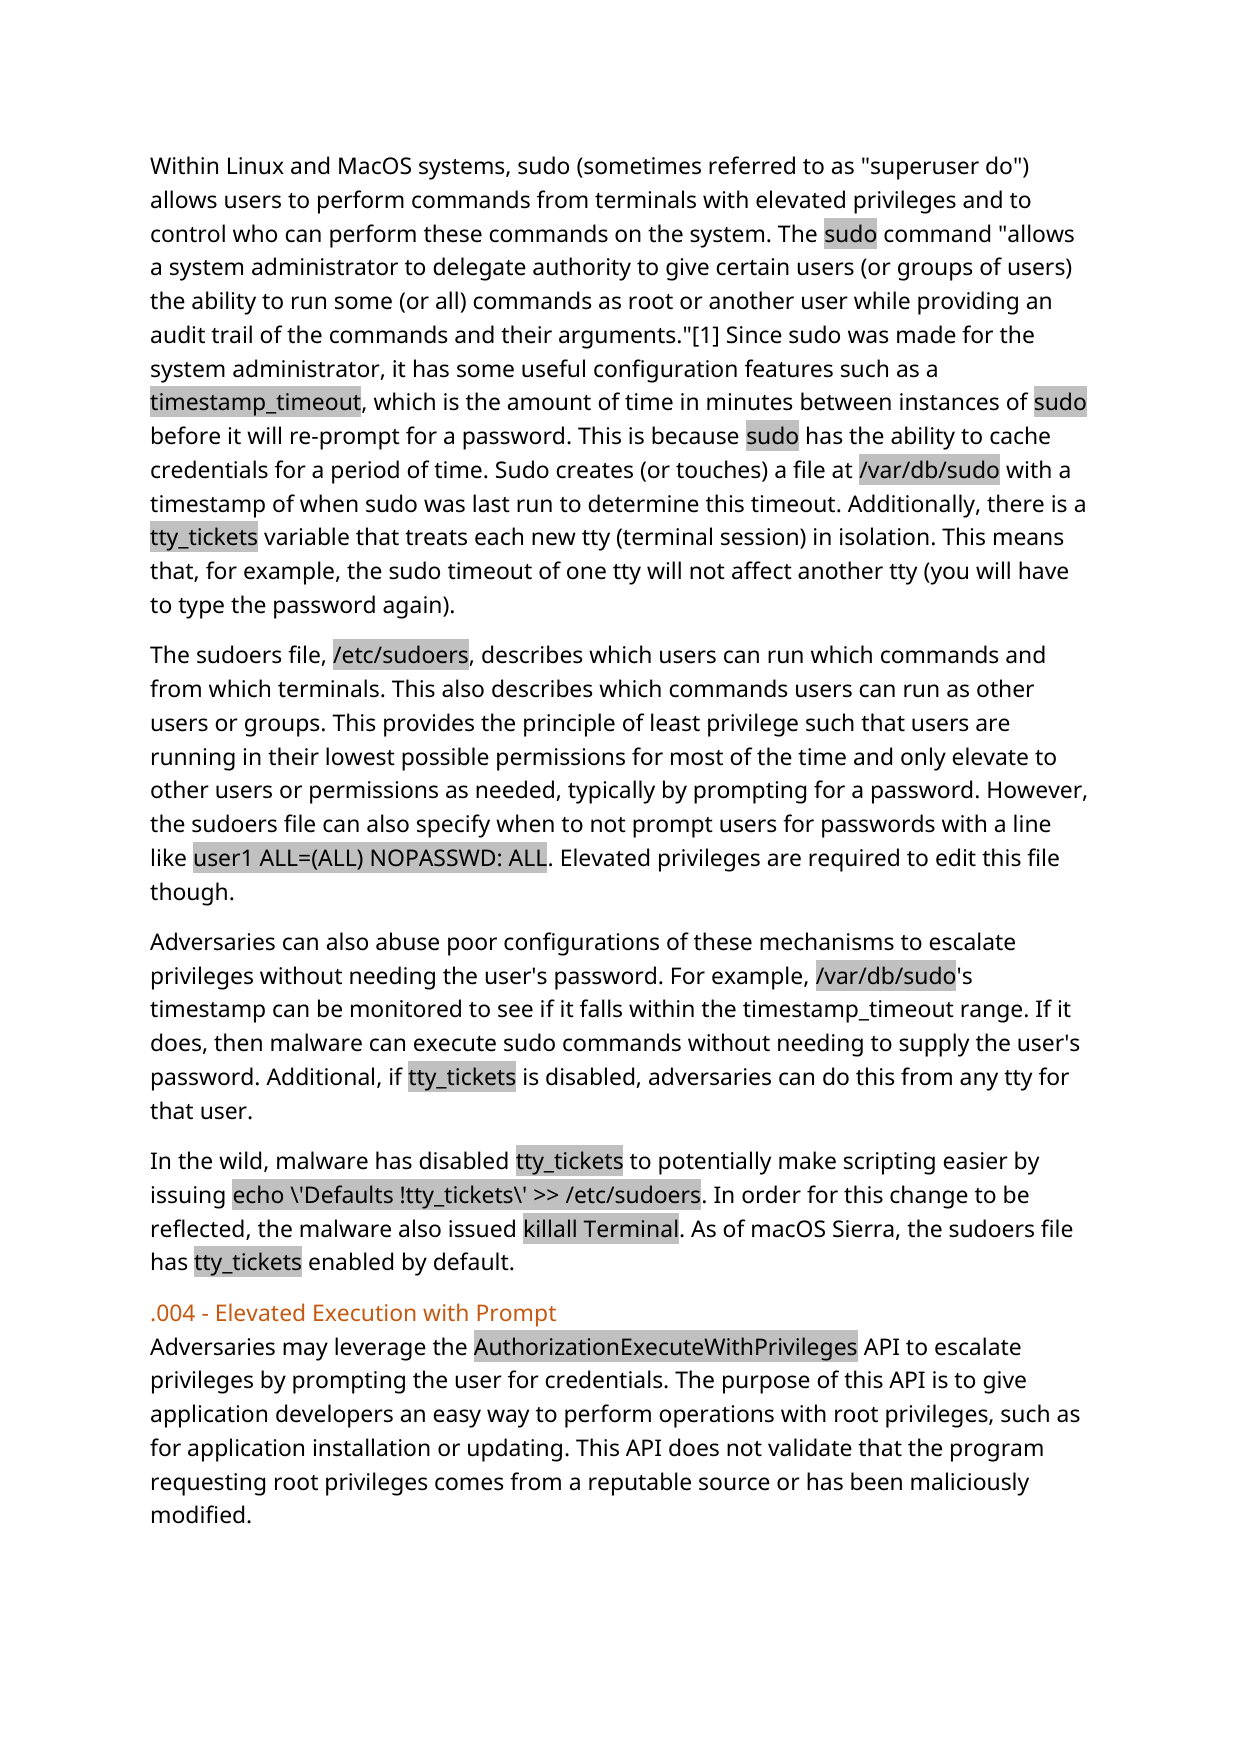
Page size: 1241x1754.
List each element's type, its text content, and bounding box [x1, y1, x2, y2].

text The sudoers file, /etc/sudoers, describes which users can run which commands and from which terminals. This also describes which commands users can run as other users or groups. This provides the principle of least privilege such that users are running in their lowest possible permissions for most of the time and only elevate to other users or permissions as needed, typically by prompting for a password. However, the sudoers file can also specify when to not prompt users for passwords with a line like user1 ALL=(ALL) NOPASSWD: ALL. Elevated privileges are required to edit this file though. [150, 639, 1090, 907]
text In the wild, malware has disabled tty_tickets to potentially make scripting easier by issuing echo \'Defaults !tty_tickets\' >> /etc/sudoers. In order for this change to be reflected, the malware also issued killall Terminal. As of macOS Sierra, the sudoers file has tty_tickets enabled by default. [150, 1145, 1090, 1277]
text Adversaries can also abuse poor configurations of these mechanisms to escalate privileges without needing the user's password. For example, /var/db/sudo's timestamp can be monitored to see if it falls within the timestamp_timeout range. If it does, then malware can execute sudo commands without needing to supply the user's password. Additional, if tty_tickets is disabled, adversaries can do this from any tty for that user. [150, 926, 1090, 1126]
text Adversaries may leverage the AuthorizationExecuteWithPrivileges API to escalate privileges by prompting the user for credentials. The purpose of this API is to give application developers an easy way to perform operations with root privileges, such as for application installation or updating. This API does not validate that the program requesting root privileges comes from a reputable source or has been maliciously modified. [150, 1330, 1090, 1530]
text Within Linux and MacOS systems, sudo (sometimes referred to as "superuser do") allows users to perform commands from terminals with elevated privileges and to control who can perform these commands on the system. The sudo command "allows a system administrator to delegate authority to give certain users (or groups of users) the ability to run some (or all) commands as root or another user while providing an audit trail of the commands and their arguments."[1] Since sudo was made for the system administrator, it has some useful configuration features such as a timestamp_timeout, which is the amount of time in minutes between instances of sudo before it will re-prompt for a password. This is because sudo has the ability to cache credentials for a period of time. Sudo creates (or touches) a file at /var/db/sudo with a timestamp of when sudo was last run to determine this timeout. Additionally, there is a tty_tickets variable that treats each new tty (terminal session) in isolation. This means that, for example, the sudo timeout of one tty will not affect another tty (you will have to type the password again). [150, 150, 1090, 620]
subtitle .004 - Elevated Execution with Prompt [150, 1297, 1090, 1328]
